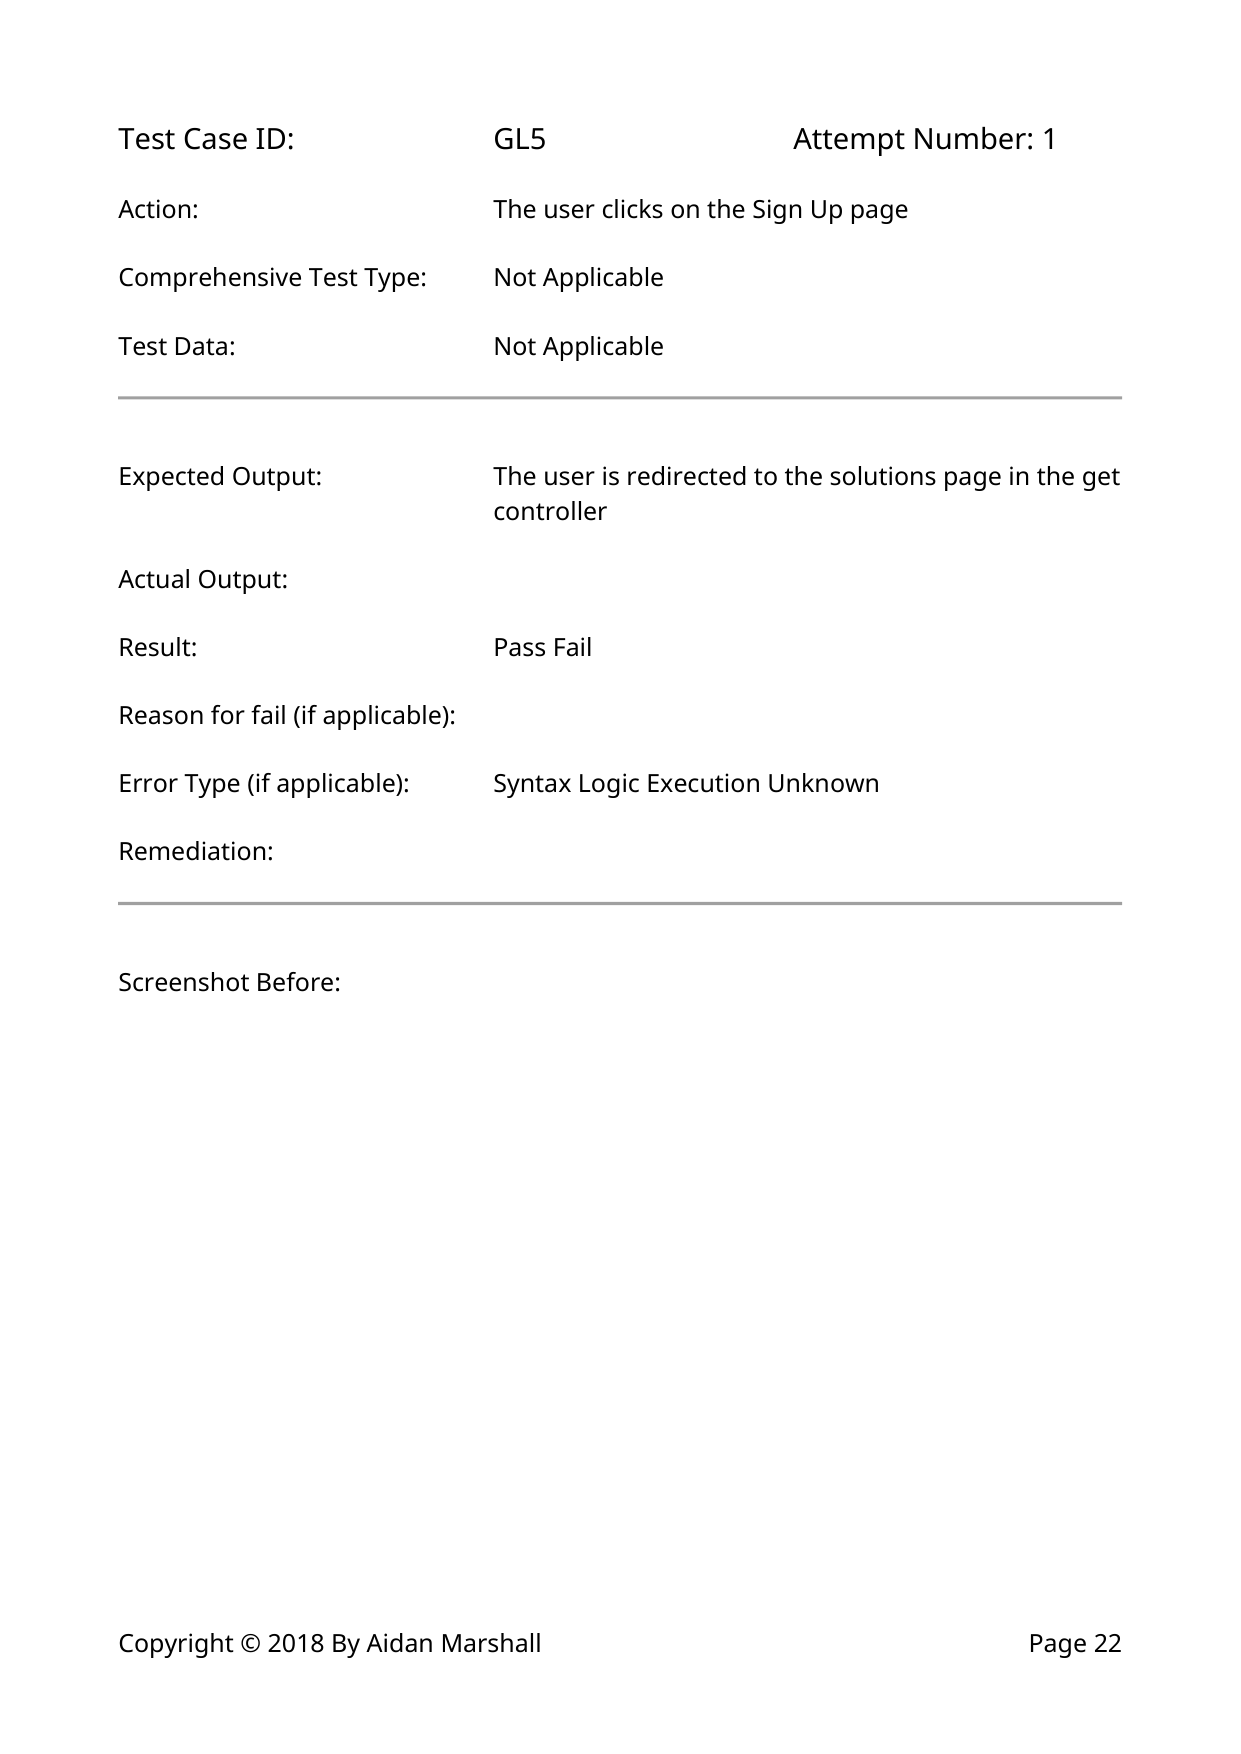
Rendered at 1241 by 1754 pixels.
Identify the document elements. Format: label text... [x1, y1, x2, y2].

text Remediation: [118, 834, 1122, 868]
text Expected Output: The user is redirected to the solutions page in the get controller [118, 459, 1122, 527]
text Test Case ID: GL5 Attempt Number: 1 [118, 118, 1122, 158]
text Reason for fail (if applicable): [118, 697, 1122, 732]
text Action: The user clicks on the Sign Up page [118, 192, 1122, 226]
text Error Type (if applicable): Syntax Logic Execution Unknown [118, 766, 1122, 800]
text Test Data: Not Applicable [118, 328, 1122, 362]
text Screenshot Before: [118, 965, 1122, 999]
text Comprehensive Test Type: Not Applicable [118, 260, 1122, 294]
text Result: Pass Fail [118, 629, 1122, 663]
text Actual Output: [118, 561, 1122, 595]
